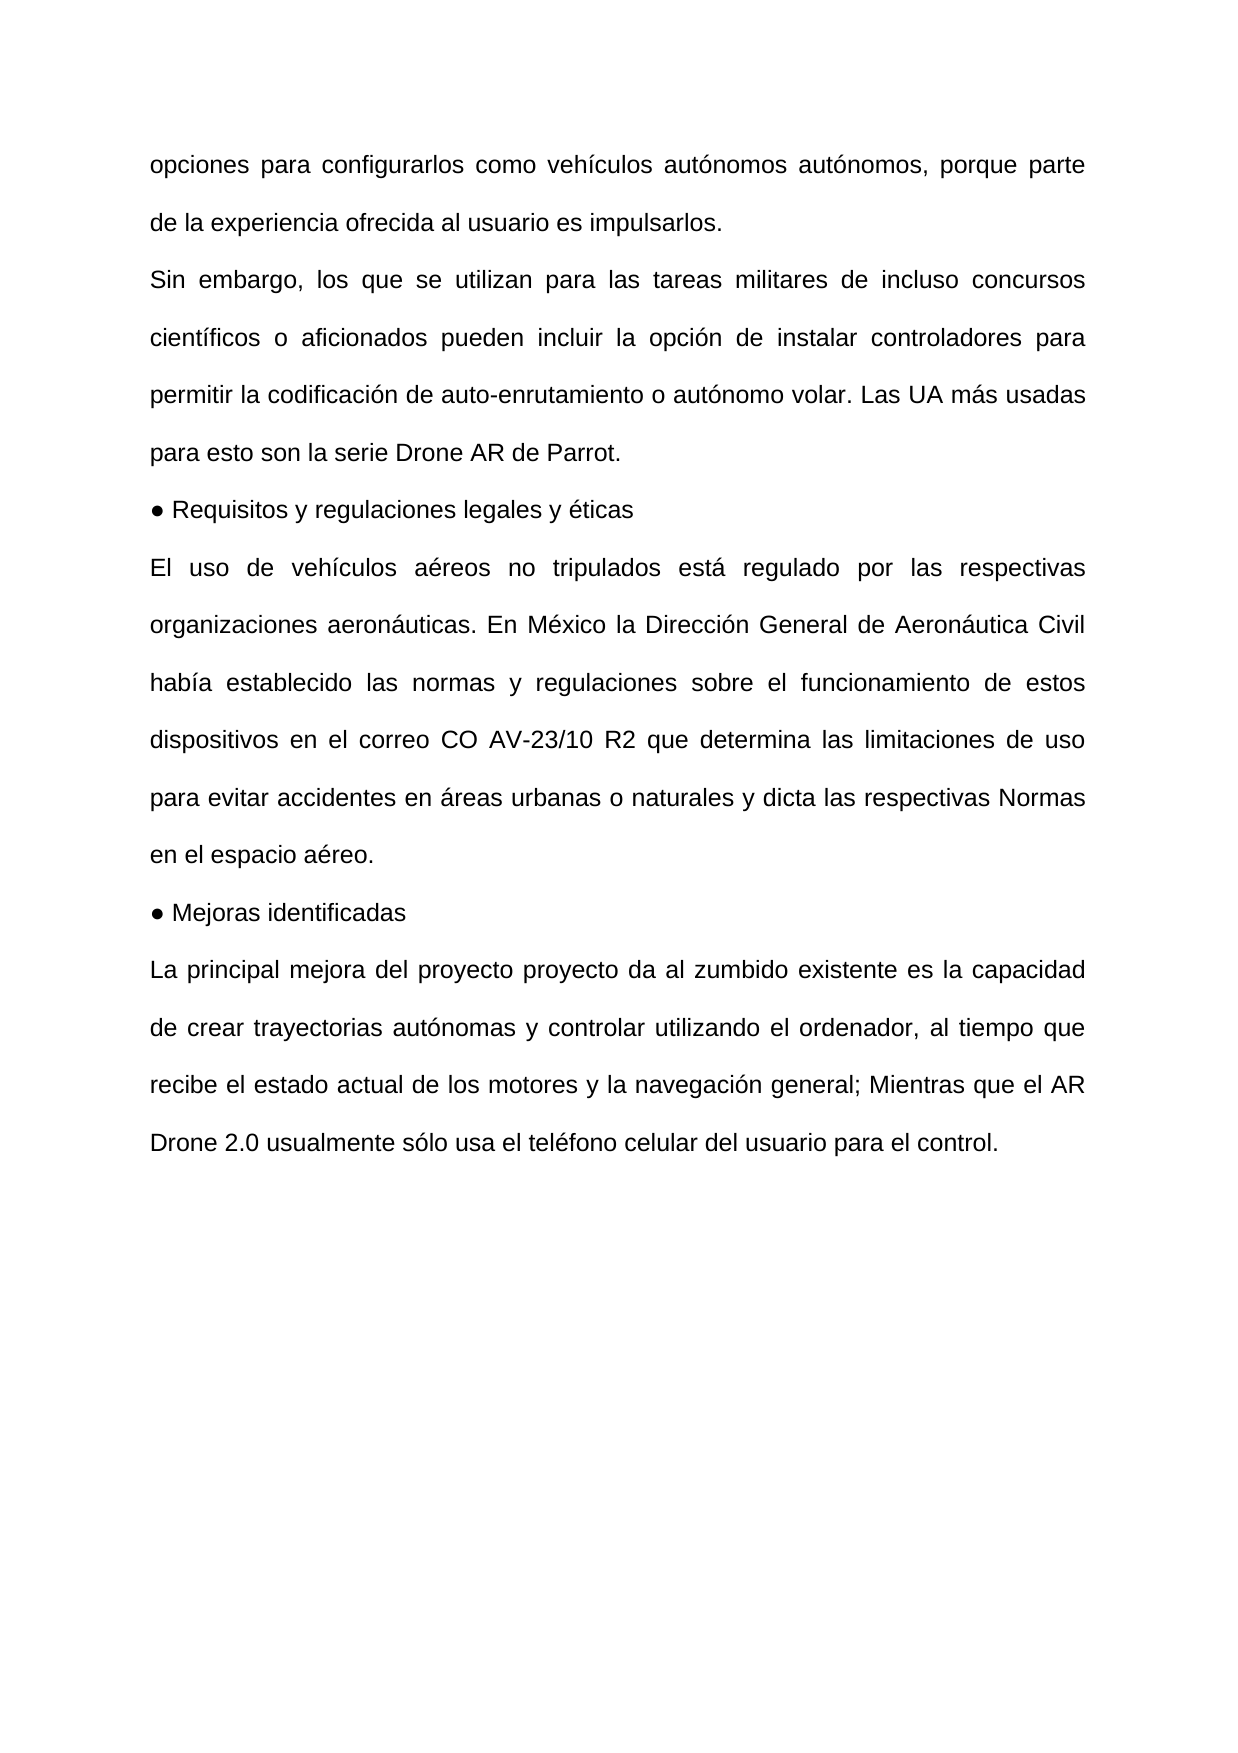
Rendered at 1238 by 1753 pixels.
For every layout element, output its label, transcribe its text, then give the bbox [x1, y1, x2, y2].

text El uso de vehículos aéreos no tripulados está regulado por las respectivas organizaciones aeronáuticas. En México la Dirección General de Aeronáutica Civil había establecido las normas y regulaciones sobre el funcionamiento de estos dispositivos en el correo CO AV-23/10 R2 que determina las limitaciones de uso para evitar accidentes en áreas urbanas o naturales y dicta las respectivas Normas en el espacio aéreo. [149, 553, 1087, 869]
text ● Mejoras identificadas [149, 898, 1087, 927]
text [149, 150, 1087, 237]
text Sin embargo, los que se utilizan para las tareas militares de incluso concursos científicos o aficionados pueden incluir la opción de instalar controladores para permitir la codificación de auto-enrutamiento o autónomo volar. Las UA más usadas para esto son la serie Drone AR de Parrot. [149, 265, 1087, 467]
text La principal mejora del proyecto proyecto da al zumbido existente es la capacidad de crear trayectorias autónomas y controlar utilizando el ordenador, al tiempo que recibe el estado actual de los motores y la navegación general; Mientras que el AR Drone 2.0 usualmente sólo usa el teléfono celular del usuario para el control. [149, 955, 1087, 1157]
text ● Requisitos y regulaciones legales y éticas [149, 495, 1087, 524]
